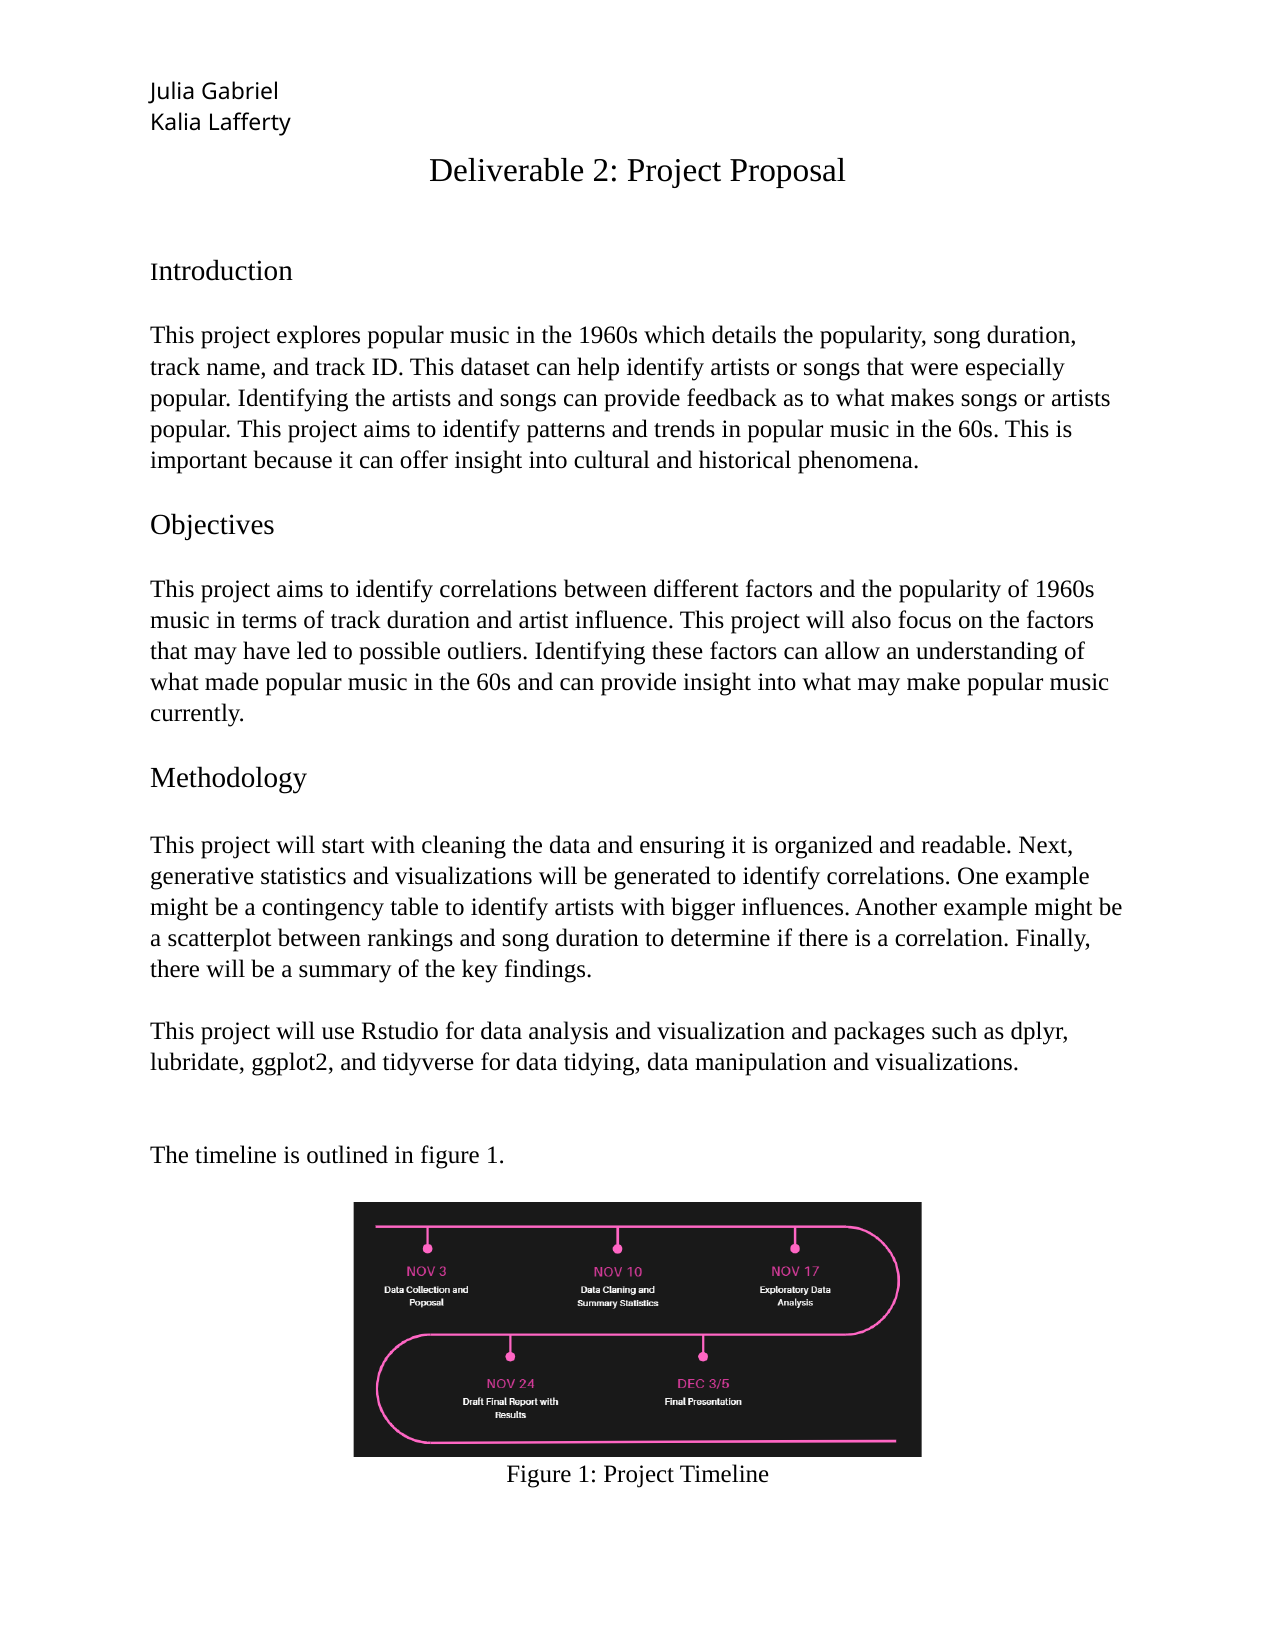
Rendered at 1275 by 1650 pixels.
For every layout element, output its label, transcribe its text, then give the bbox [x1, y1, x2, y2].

text Deliverable 2: Project Proposal [150, 150, 1125, 188]
text This project aims to identify correlations between different factors and the popularity of 1960s music in terms of track duration and artist influence. This project will also focus on the factors that may have led to possible outliers. Identifying these factors can allow an understanding of what made popular music in the 60s and can provide insight into what may make popular music currently. [150, 574, 1125, 727]
picture [353, 1202, 922, 1457]
text Methodology [150, 760, 1125, 794]
text The timeline is outlined in figure 1. [150, 1140, 1125, 1169]
text This project will start with cleaning the data and ensuring it is organized and readable. Next, generative statistics and visualizations will be generated to identify correlations. One example might be a contingency table to identify artists with bigger influences. Another example might be a scatterplot between rankings and song duration to determine if there is a correlation. Finally, there will be a summary of the key findings. [150, 830, 1125, 983]
text Introduction [150, 253, 1125, 287]
text Objectives [150, 507, 1125, 540]
text This project explores popular music in the 1960s which details the popularity, song duration, track name, and track ID. This dataset can help identify artists or songs that were especially popular. Identifying the artists and songs can provide feedback as to what makes songs or artists popular. This project aims to identify patterns and trends in popular music in the 60s. This is important because it can offer insight into cultural and historical phenomena. [150, 321, 1125, 473]
text This project will use Rstudio for data analysis and visualization and packages such as dplyr, lubridate, ggplot2, and tidyverse for data tidying, data manipulation and visualizations. [150, 1016, 1125, 1076]
text Figure 1: Project Timeline [150, 1459, 1125, 1488]
